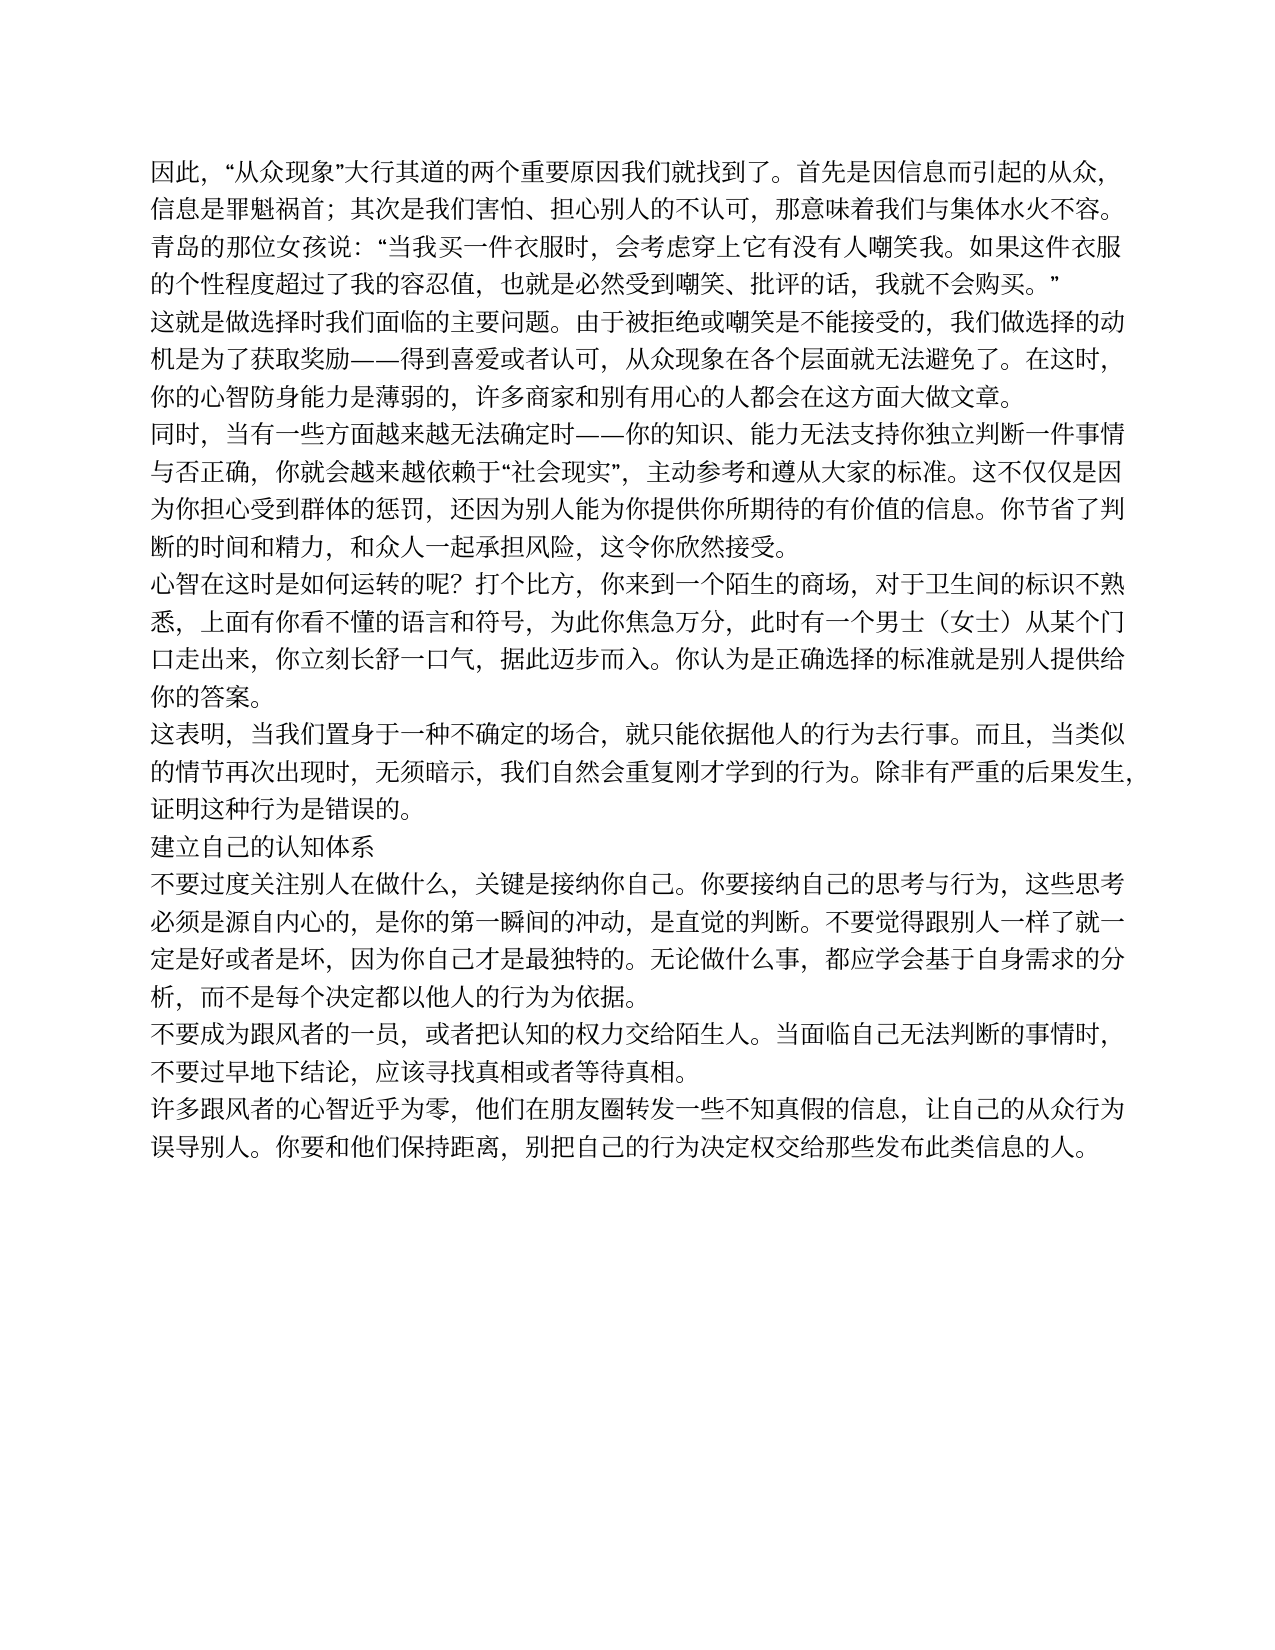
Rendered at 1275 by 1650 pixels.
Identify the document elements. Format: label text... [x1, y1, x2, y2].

text 因此，“从众现象”大行其道的两个重要原因我们就找到了。首先是因信息而引起的从众，信息是罪魁祸首；其次是我们害怕、担心别人的不认可，那意味着我们与集体水火不容。 [150, 150, 1125, 225]
text 许多跟风者的心智近乎为零，他们在朋友圈转发一些不知真假的信息，让自己的从众行为误导别人。你要和他们保持距离，别把自己的行为决定权交给那些发布此类信息的人。 [150, 1087, 1125, 1162]
text 不要过度关注别人在做什么，关键是接纳你自己。你要接纳自己的思考与行为，这些思考必须是源自内心的，是你的第一瞬间的冲动，是直觉的判断。不要觉得跟别人一样了就一定是好或者是坏，因为你自己才是最独特的。无论做什么事，都应学会基于自身需求的分析，而不是每个决定都以他人的行为为依据。 [150, 862, 1125, 1012]
text 不要成为跟风者的一员，或者把认知的权力交给陌生人。当面临自己无法判断的事情时，不要过早地下结论，应该寻找真相或者等待真相。 [150, 1012, 1125, 1087]
text 这表明，当我们置身于一种不确定的场合，就只能依据他人的行为去行事。而且，当类似的情节再次出现时，无须暗示，我们自然会重复刚才学到的行为。除非有严重的后果发生，证明这种行为是错误的。 [150, 712, 1125, 825]
text 这就是做选择时我们面临的主要问题。由于被拒绝或嘲笑是不能接受的，我们做选择的动机是为了获取奖励——得到喜爱或者认可，从众现象在各个层面就无法避免了。在这时，你的心智防身能力是薄弱的，许多商家和别有用心的人都会在这方面大做文章。 [150, 300, 1125, 412]
text 建立自己的认知体系 [150, 825, 1125, 862]
text 心智在这时是如何运转的呢？打个比方，你来到一个陌生的商场，对于卫生间的标识不熟悉，上面有你看不懂的语言和符号，为此你焦急万分，此时有一个男士（女士）从某个门口走出来，你立刻长舒一口气，据此迈步而入。你认为是正确选择的标准就是别人提供给你的答案。 [150, 562, 1125, 712]
text 青岛的那位女孩说：“当我买一件衣服时，会考虑穿上它有没有人嘲笑我。如果这件衣服的个性程度超过了我的容忍值，也就是必然受到嘲笑、批评的话，我就不会购买。” [150, 225, 1125, 300]
text 同时，当有一些方面越来越无法确定时——你的知识、能力无法支持你独立判断一件事情与否正确，你就会越来越依赖于“社会现实”，主动参考和遵从大家的标准。这不仅仅是因为你担心受到群体的惩罚，还因为别人能为你提供你所期待的有价值的信息。你节省了判断的时间和精力，和众人一起承担风险，这令你欣然接受。 [150, 412, 1125, 562]
